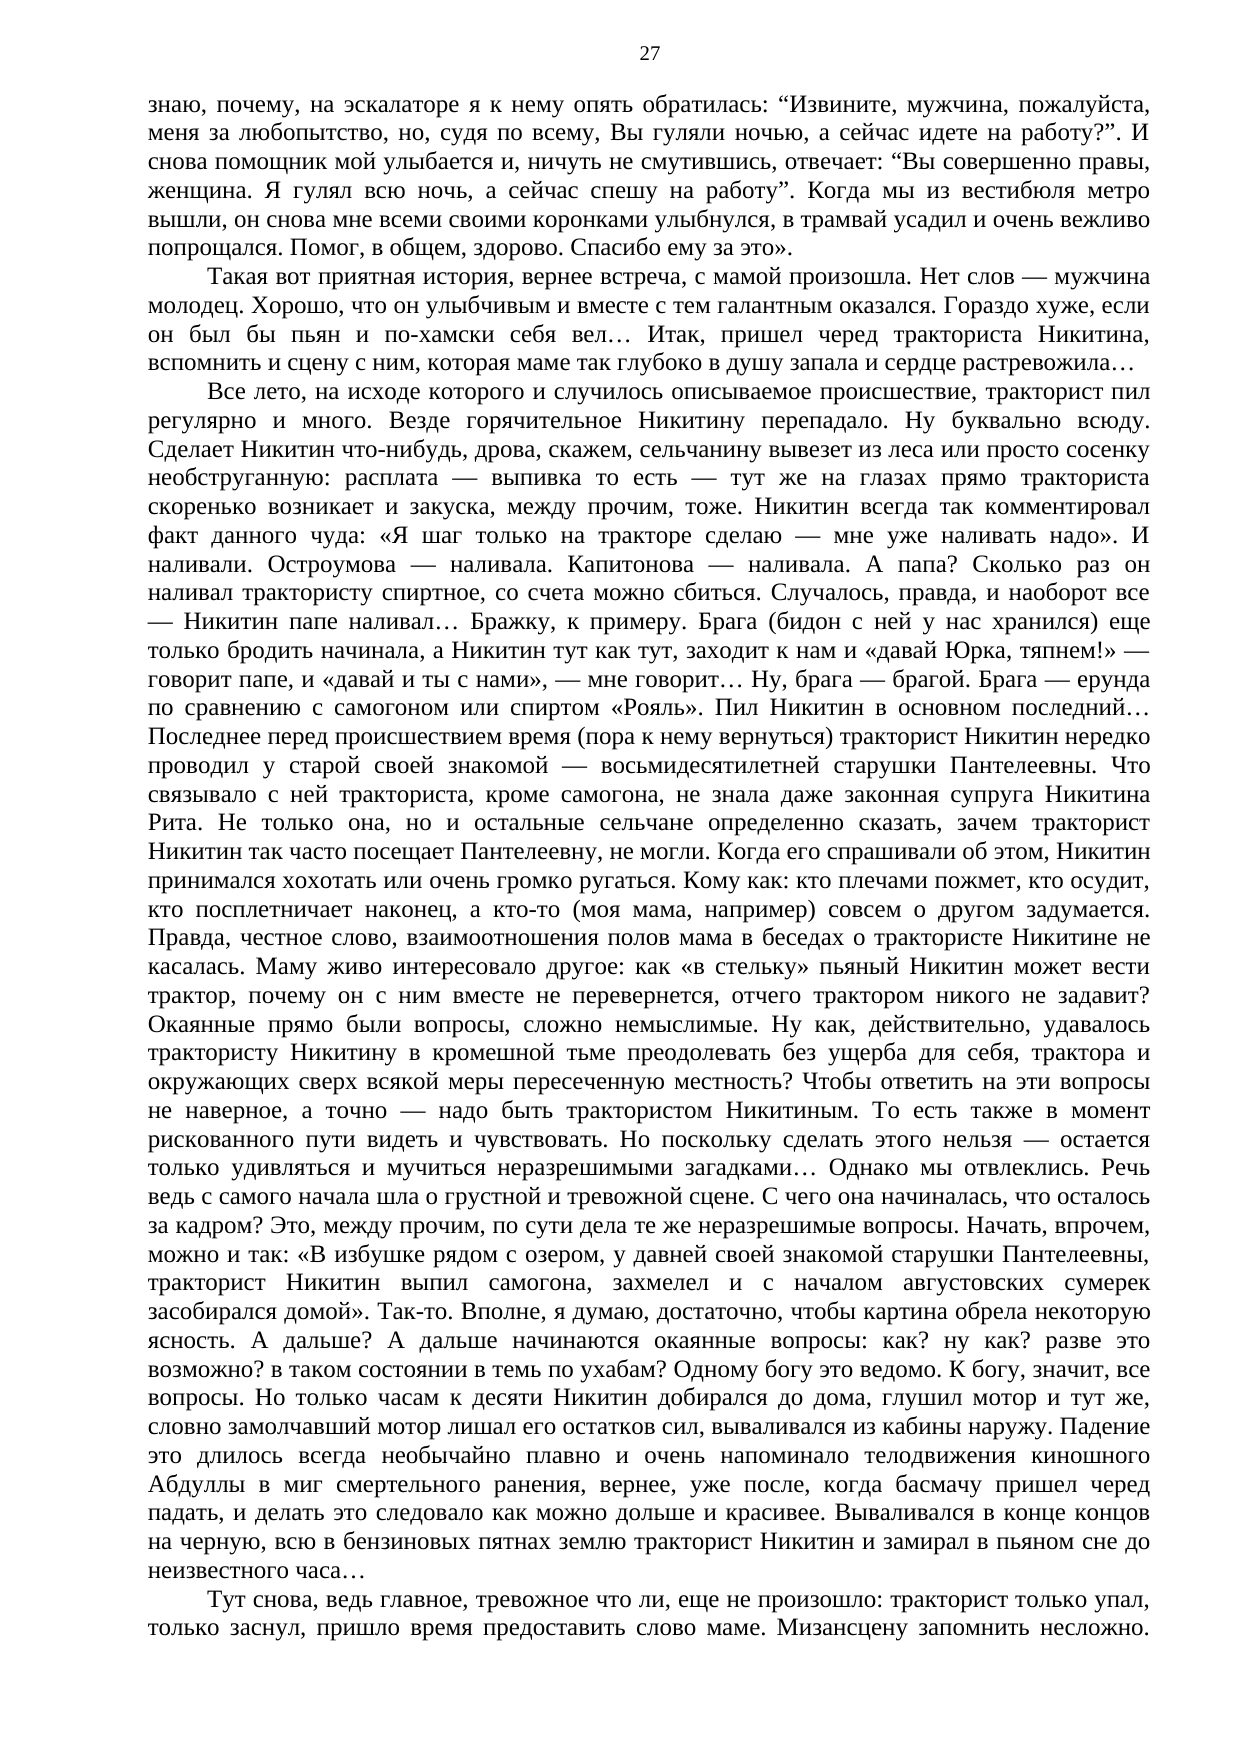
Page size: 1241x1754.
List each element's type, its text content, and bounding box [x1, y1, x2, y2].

text Такая вот приятная история, вернее встреча, с мамой произошла. Нет слов — мужчина молодец. Хорошо, что он улыбчивым и вместе с тем галантным оказался. Гораздо хуже, если он был бы пьян и по-хамски себя вел… Итак, пришел черед тракториста Никитина, вспомнить и сцену с ним, которая маме так глубоко в душу запала и сердце растревожила… [148, 261, 1152, 376]
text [148, 1584, 1152, 1641]
text Все лето, на исходе которого и случилось описываемое происшествие, тракторист пил регулярно и много. Везде горячительное Никитину перепадало. Ну буквально всюду. Сделает Никитин что-нибудь, дрова, скажем, сельчанину вывезет из леса или просто сосенку необструганную: расплата — выпивка то есть — тут же на глазах прямо тракториста скоренько возникает и закуска, между прочим, тоже. Никитин всегда так комментировал факт данного чуда: «Я шаг только на тракторе сделаю — мне уже наливать надо». И наливали. Остроумова — наливала. Капитонова — наливала. А папа? Сколько раз он наливал трактористу спиртное, со счета можно сбиться. Случалось, правда, и наоборот все — Никитин папе наливал… Бражку, к примеру. Брага (бидон с ней у нас хранился) еще только бродить начинала, а Никитин тут как тут, заходит к нам и «давай Юрка, тяпнем!» — говорит папе, и «давай и ты с нами», — мне говорит… Ну, брага — брагой. Брага — ерунда по сравнению с самогоном или спиртом «Рояль». Пил Никитин в основном последний… Последнее перед происшествием время (пора к нему вернуться) тракторист Никитин нередко проводил у старой своей знакомой — восьмидесятилетней старушки Пантелеевны. Что связывало с ней тракториста, кроме самогона, не знала даже законная супруга Никитина Рита. Не только она, но и остальные сельчане определенно сказать, зачем тракторист Никитин так часто посещает Пантелеевну, не могли. Когда его спрашивали об этом, Никитин принимался хохотать или очень громко ругаться. Кому как: кто плечами пожмет, кто осудит, кто посплетничает наконец, а кто-то (моя мама, например) совсем о другом задумается. Правда, честное слово, взаимоотношения полов мама в беседах о трактористе Никитине не касалась. Маму живо интересовало другое: как «в стельку» пьяный Никитин может вести трактор, почему он с ним вместе не перевернется, отчего трактором никого не задавит? Окаянные прямо были вопросы, сложно немыслимые. Ну как, действительно, удавалось трактористу Никитину в кромешной тьме преодолевать без ущерба для себя, трактора и окружающих сверх всякой меры пересеченную местность? Чтобы ответить на эти вопросы не наверное, а точно — надо быть трактористом Никитиным. То есть также в момент рискованного пути видеть и чувствовать. Но поскольку сделать этого нельзя — остается только удивляться и мучиться неразрешимыми загадками… Однако мы отвлеклись. Речь ведь с самого начала шла о грустной и тревожной сцене. С чего она начиналась, что осталось за кадром? Это, между прочим, по сути дела те же неразрешимые вопросы. Начать, впрочем, можно и так: «В избушке рядом с озером, у давней своей знакомой старушки Пантелеевны, тракторист Никитин выпил самогона, захмелел и с началом августовских сумерек засобирался домой». Так-то. Вполне, я думаю, достаточно, чтобы картина обрела некоторую ясность. А дальше? А дальше начинаются окаянные вопросы: как? ну как? разве это возможно? в таком состоянии в темь по ухабам? Одному богу это ведомо. К богу, значит, все вопросы. Но только часам к десяти Никитин добирался до дома, глушил мотор и тут же, словно замолчавший мотор лишал его остатков сил, вываливался из кабины наружу. Падение это длилось всегда необычайно плавно и очень напоминало телодвижения киношного Абдуллы в миг смертельного ранения, вернее, уже после, когда басмачу пришел черед падать, и делать это следовало как можно дольше и красивее. Вываливался в конце концов на черную, всю в бензиновых пятнах землю тракторист Никитин и замирал в пьяном сне до неизвестного часа… [148, 376, 1152, 1584]
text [148, 89, 1152, 261]
